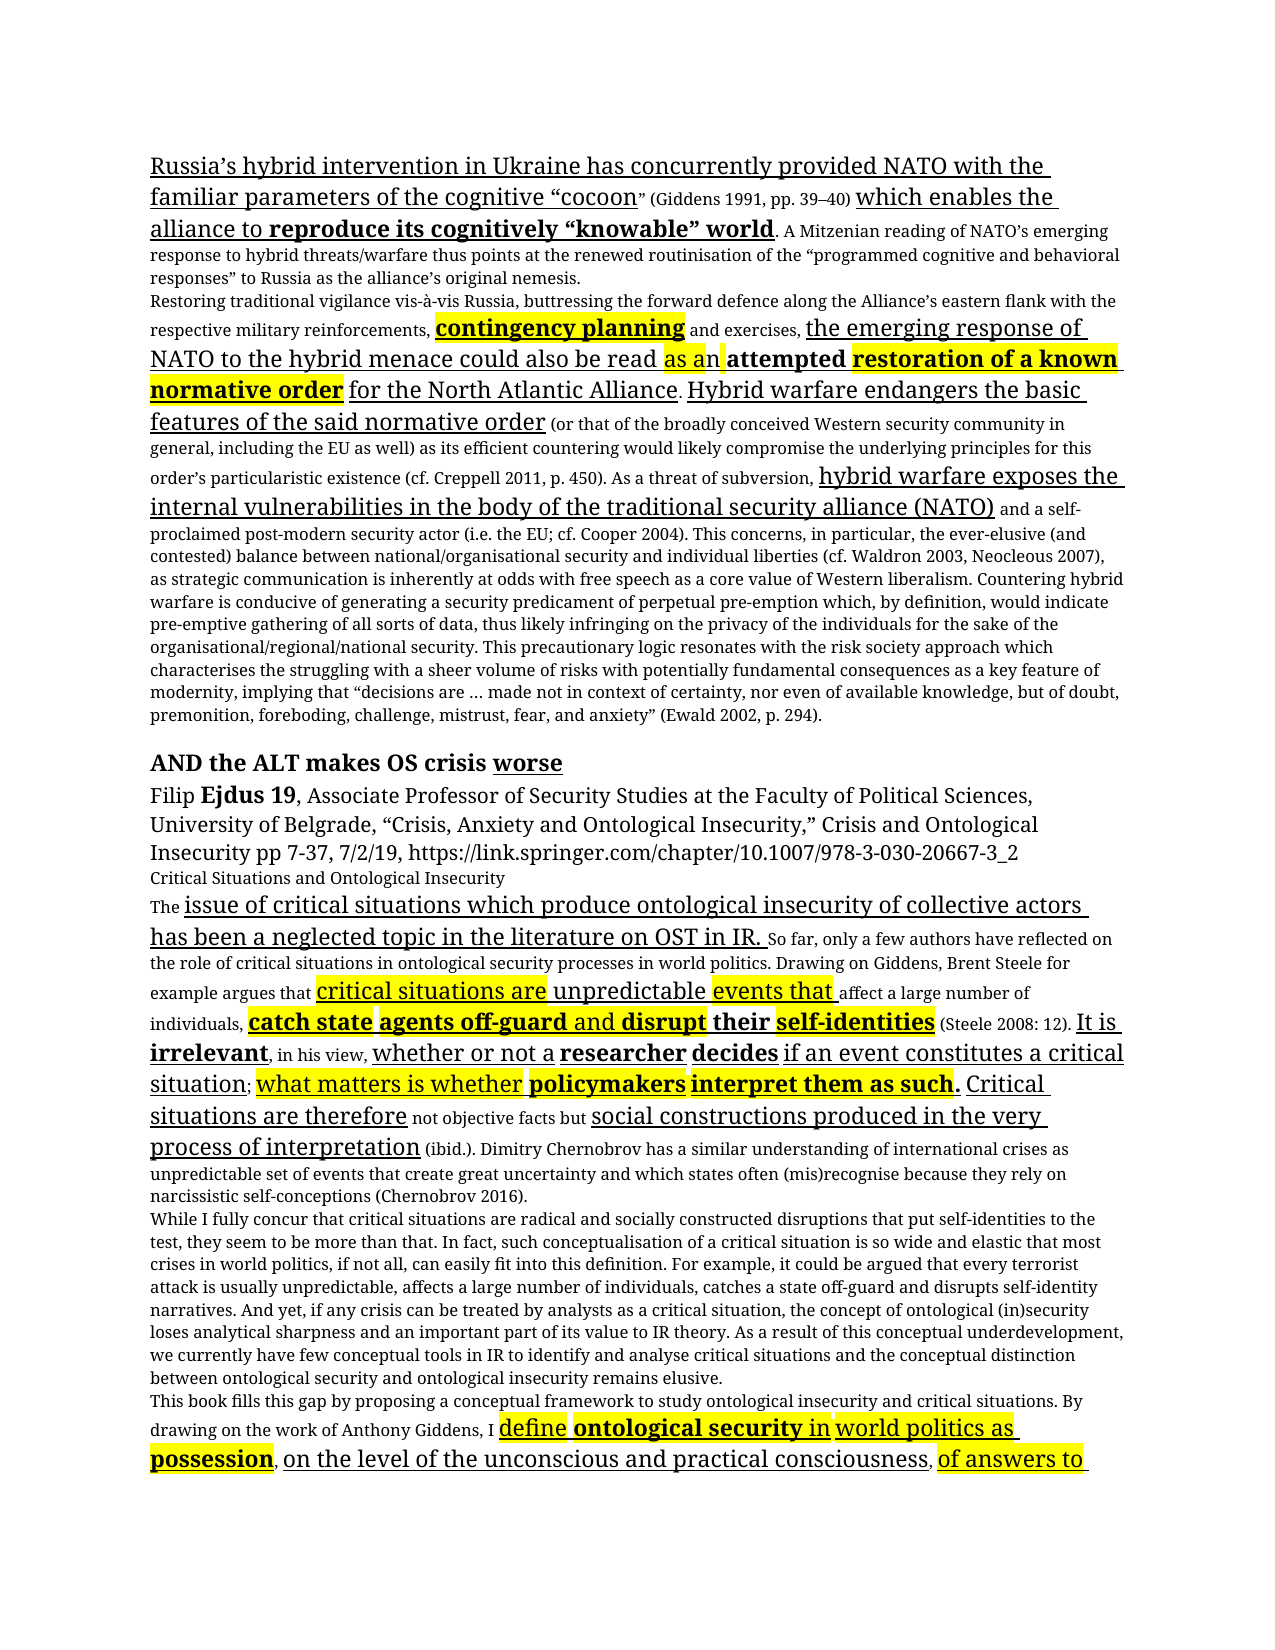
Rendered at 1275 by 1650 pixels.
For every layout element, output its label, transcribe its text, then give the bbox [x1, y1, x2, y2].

text Filip Ejdus 19, Associate Professor of Security Studies at the Faculty of Political Sciences, University of Belgrade, “Crisis, Anxiety and Ontological Insecurity,” Crisis and Ontological Insecurity pp 7-37, 7/2/19, https://link.springer.com/chapter/10.1007/978-3-030-20667-3_2 [150, 778, 1125, 867]
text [150, 150, 1125, 289]
text Critical Situations and Ontological Insecurity [150, 867, 1125, 889]
text Restoring traditional vigilance vis-à-vis Russia, buttressing the forward defence along the Alliance’s eastern flank with the respective military reinforcements, contingency planning and exercises, the emerging response of NATO to the hybrid menace could also be read as an attempted restoration of a known normative order for the North Atlantic Alliance. Hybrid warfare endangers the basic features of the said normative order (or that of the broadly conceived Western security community in general, including the EU as well) as its efficient countering would likely compromise the underlying principles for this order’s particularistic existence (cf. Creppell 2011, p. 450). As a threat of subversion, hybrid warfare exposes the internal vulnerabilities in the body of the traditional security alliance (NATO) and a self-proclaimed post-modern security actor (i.e. the EU; cf. Cooper 2004). This concerns, in particular, the ever-elusive (and contested) balance between national/organisational security and individual liberties (cf. Waldron 2003, Neocleous 2007), as strategic communication is inherently at odds with free speech as a core value of Western liberalism. Countering hybrid warfare is conducive of generating a security predicament of perpetual pre-emption which, by definition, would indicate pre-emptive gathering of all sorts of data, thus likely infringing on the privacy of the individuals for the sake of the organisational/regional/national security. This precautionary logic resonates with the risk society approach which characterises the struggling with a sheer volume of risks with potentially fundamental consequences as a key feature of modernity, implying that “decisions are … made not in context of certainty, nor even of available knowledge, but of doubt, premonition, foreboding, challenge, mistrust, fear, and anxiety” (Ewald 2002, p. 294). [150, 289, 1125, 726]
text While I fully concur that critical situations are radical and socially constructed disruptions that put self-identities to the test, they seem to be more than that. In fact, such conceptualisation of a critical situation is so wide and elastic that most crises in world politics, if not all, can easily fit into this definition. For example, it could be argued that every terrorist attack is usually unpredictable, affects a large number of individuals, catches a state off-guard and disrupts self-identity narratives. And yet, if any crisis can be treated by analysts as a critical situation, the concept of ontological (in)security loses analytical sharpness and an important part of its value to IR theory. As a result of this conceptual underdevelopment, we currently have few conceptual tools in IR to identify and analyse critical situations and the conceptual distinction between ontological security and ontological insecurity remains elusive. [150, 1207, 1125, 1389]
subtitle AND the ALT makes OS crisis worse [150, 747, 1125, 778]
text The issue of critical situations which produce ontological insecurity of collective actors has been a neglected topic in the literature on OST in IR. So far, only a few authors have reflected on the role of critical situations in ontological security processes in world politics. Drawing on Giddens, Brent Steele for example argues that critical situations are unpredictable events that affect a large number of individuals, catch state agents off-guard and disrupt their self-identities (Steele 2008: 12). It is irrelevant, in his view, whether or not a researcher decides if an event constitutes a critical situation; what matters is whether policymakers interpret them as such. Critical situations are therefore not objective facts but social constructions produced in the very process of interpretation (ibid.). Dimitry Chernobrov has a similar understanding of international crises as unpredictable set of events that create great uncertainty and which states often (mis)recognise because they rely on narcissistic self-conceptions (Chernobrov 2016). [150, 889, 1125, 1207]
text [150, 1389, 1125, 1474]
